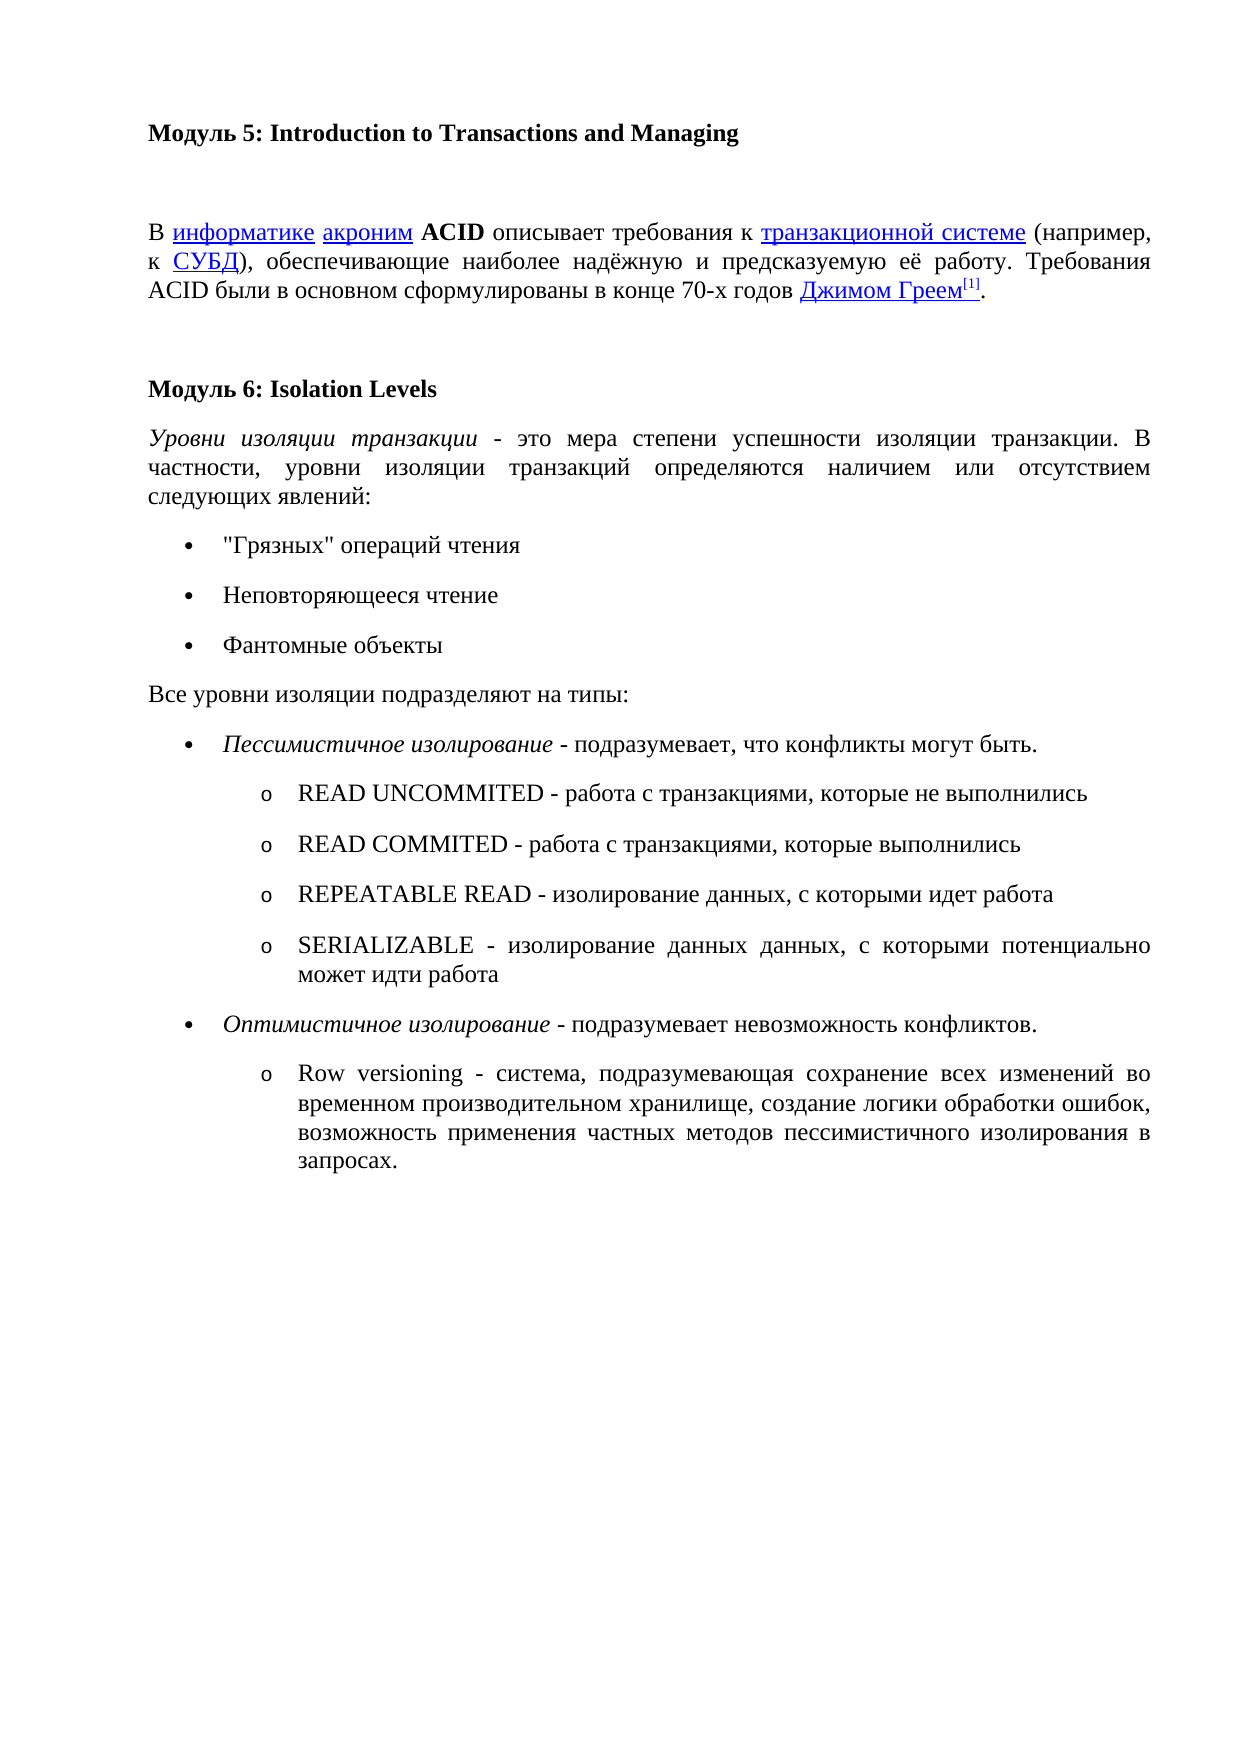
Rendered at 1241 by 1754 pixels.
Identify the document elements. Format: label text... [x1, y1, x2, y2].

list Пессимистичное изолирование - подразумевает, что конфликты могут быть. [185, 729, 1152, 758]
list READ UNCOMMITED - работа с транзакциями, которые не выполнились [260, 778, 1152, 808]
text В информатике акроним ACID описывает требования к транзакционной системе (например, к СУБД), обеспечивающие наиболее надёжную и предсказуемую её работу. Требования ACID были в основном сформулированы в конце 70-х годов Джимом Греем[1]. [148, 217, 1152, 303]
list Оптимистичное изолирование - подразумевает невозможность конфликтов. [185, 1009, 1152, 1038]
text Уровни изоляции транзакции - это мера степени успешности изоляции транзакции. В частности, уровни изоляции транзакций определяются наличием или отсутствием следующих явлений: [148, 423, 1152, 510]
list "Грязных" операций чтения [185, 531, 1152, 559]
list Row versioning - система, подразумевающая сохранение всех изменений во временном производительном хранилище, создание логики обработки ошибок, возможность применения частных методов пессимистичного изолирования в запросах. [260, 1058, 1152, 1174]
list SERIALIZABLE - изолирование данных данных, с которыми потенциально может идти работа [260, 930, 1152, 988]
list Неповторяющееся чтение [185, 580, 1152, 609]
list Фантомные объекты [185, 630, 1152, 658]
list READ COMMITED - работа с транзакциями, которые выполнились [260, 829, 1152, 858]
text Модуль 6: Isolation Levels [148, 374, 1152, 403]
text Модуль 5: Introduction to Transactions and Managing [148, 118, 1152, 147]
list REPEATABLE READ - изолирование данных, с которыми идет работа [260, 879, 1152, 909]
text Все уровни изоляции подразделяют на типы: [148, 679, 1152, 708]
